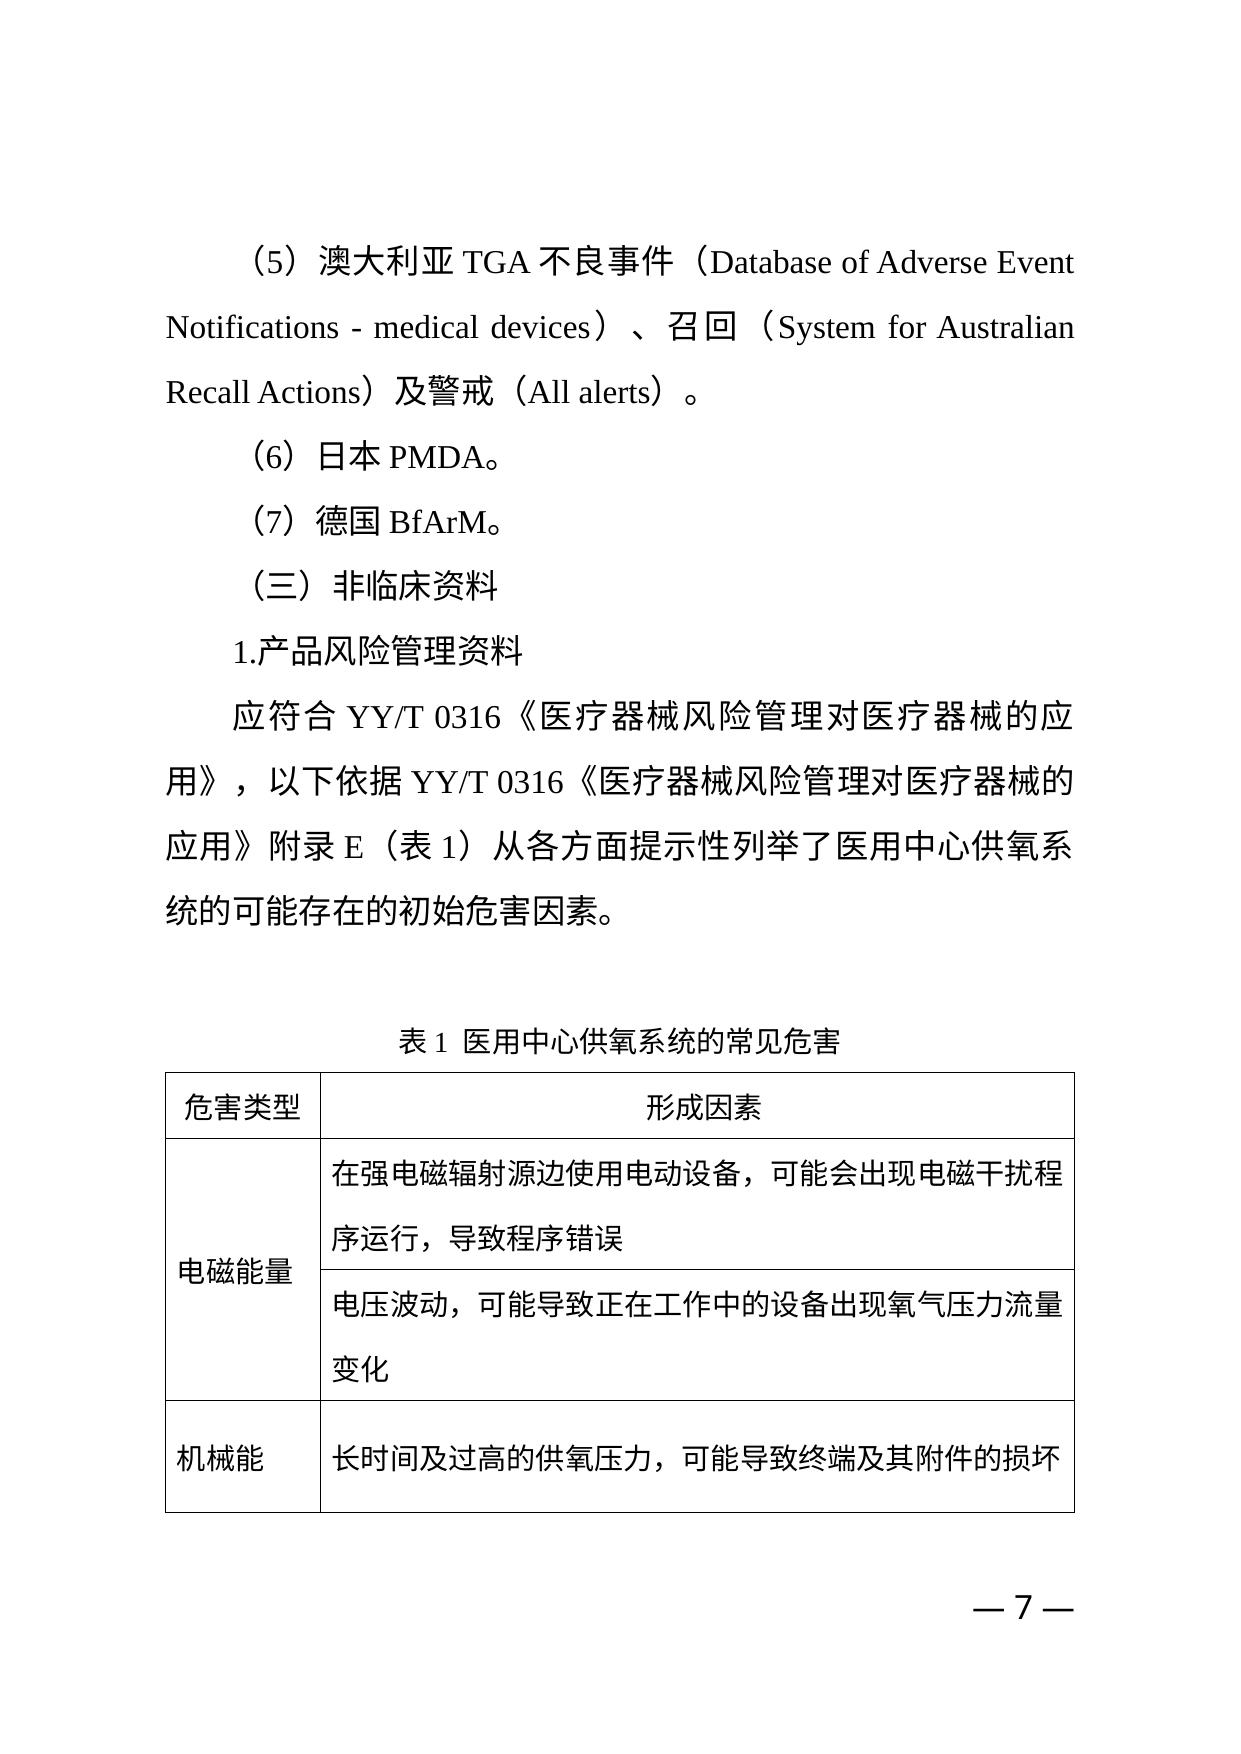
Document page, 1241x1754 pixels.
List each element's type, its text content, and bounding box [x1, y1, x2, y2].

table_cell 机械能 [166, 1401, 320, 1512]
table_cell 在强电磁辐射源边使用电动设备，可能会出现电磁干扰程序运行，导致程序错误 [321, 1139, 1074, 1269]
table_header 危害类型 [166, 1073, 320, 1138]
table_cell 长时间及过高的供氧压力，可能导致终端及其附件的损坏 [321, 1401, 1074, 1512]
table_header 形成因素 [321, 1073, 1074, 1138]
table_cell 电压波动，可能导致正在工作中的设备出现氧气压力流量变化 [321, 1270, 1074, 1400]
text 表1 医用中心供氧系统的常见危害 [165, 1007, 1075, 1072]
text 应符合YY/T 0316《医疗器械风险管理对医疗器械的应用》，以下依据YY/T 0316《医疗器械风险管理对医疗器械的应用》附录E（表1）从各方面提示性列举了医用中心供氧系统的可能存在的初始危害因素。 [165, 682, 1075, 942]
text （三）非临床资料 [165, 552, 1075, 617]
table_cell 电磁能量 [166, 1139, 320, 1400]
text （7）德国BfArM。 [165, 487, 1075, 552]
text 1.产品风险管理资料 [165, 617, 1075, 682]
text （6）日本PMDA。 [165, 422, 1075, 487]
text （5）澳大利亚TGA不良事件（Database of Adverse Event Notifications - medical devices）、召回（System for Australian Recall Actions）及警戒（All alerts）。 [165, 227, 1075, 422]
